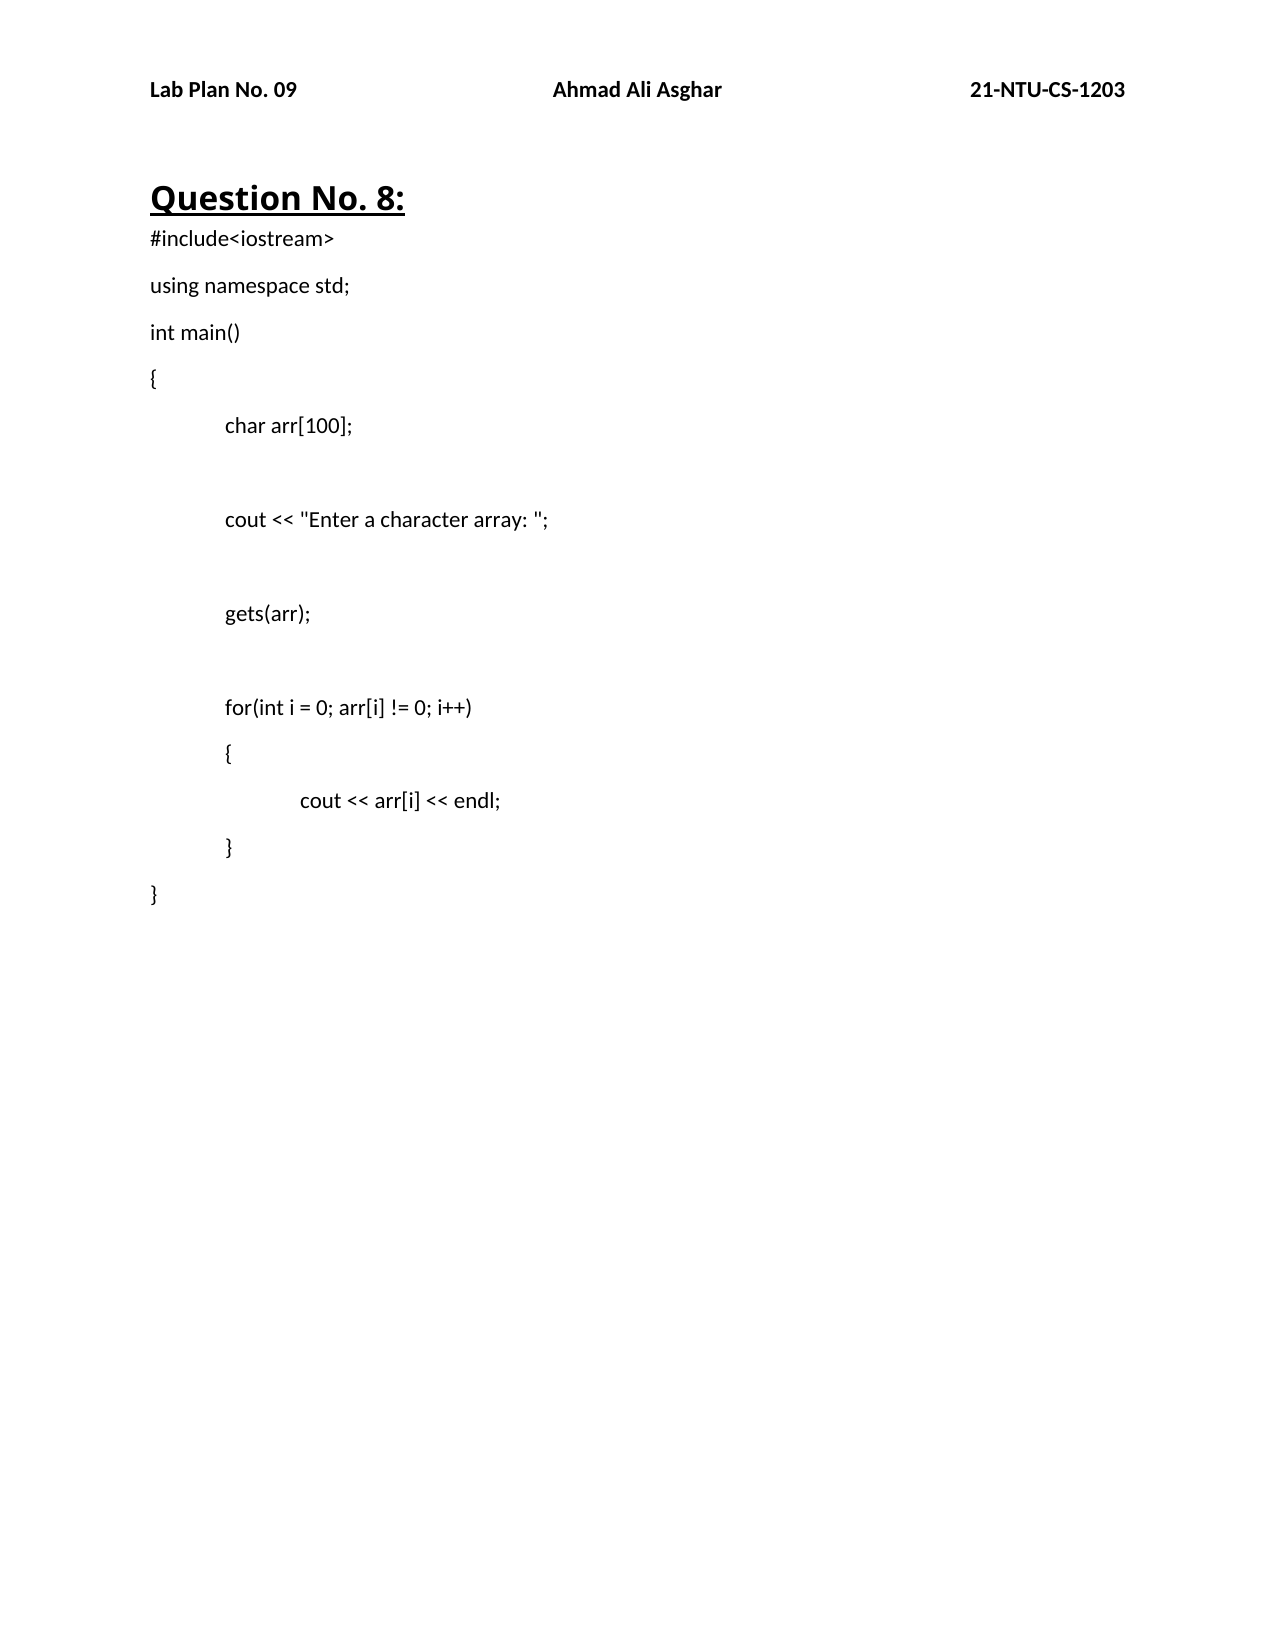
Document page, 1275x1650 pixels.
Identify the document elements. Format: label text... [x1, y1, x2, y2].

text cout << "Enter a character array: "; [150, 505, 1125, 533]
text int main() [150, 318, 1125, 346]
text } [150, 833, 1125, 861]
text char arr[100]; [150, 411, 1125, 439]
text using namespace std; [150, 271, 1125, 299]
subtitle Question No. 8: [150, 175, 1125, 220]
text for(int i = 0; arr[i] != 0; i++) [150, 693, 1125, 721]
text { [150, 364, 1125, 393]
text gets(arr); [150, 599, 1125, 627]
text } [150, 880, 1125, 908]
text { [150, 739, 1125, 768]
text cout << arr[i] << endl; [150, 786, 1125, 814]
text #include<iostream> [150, 224, 1125, 252]
